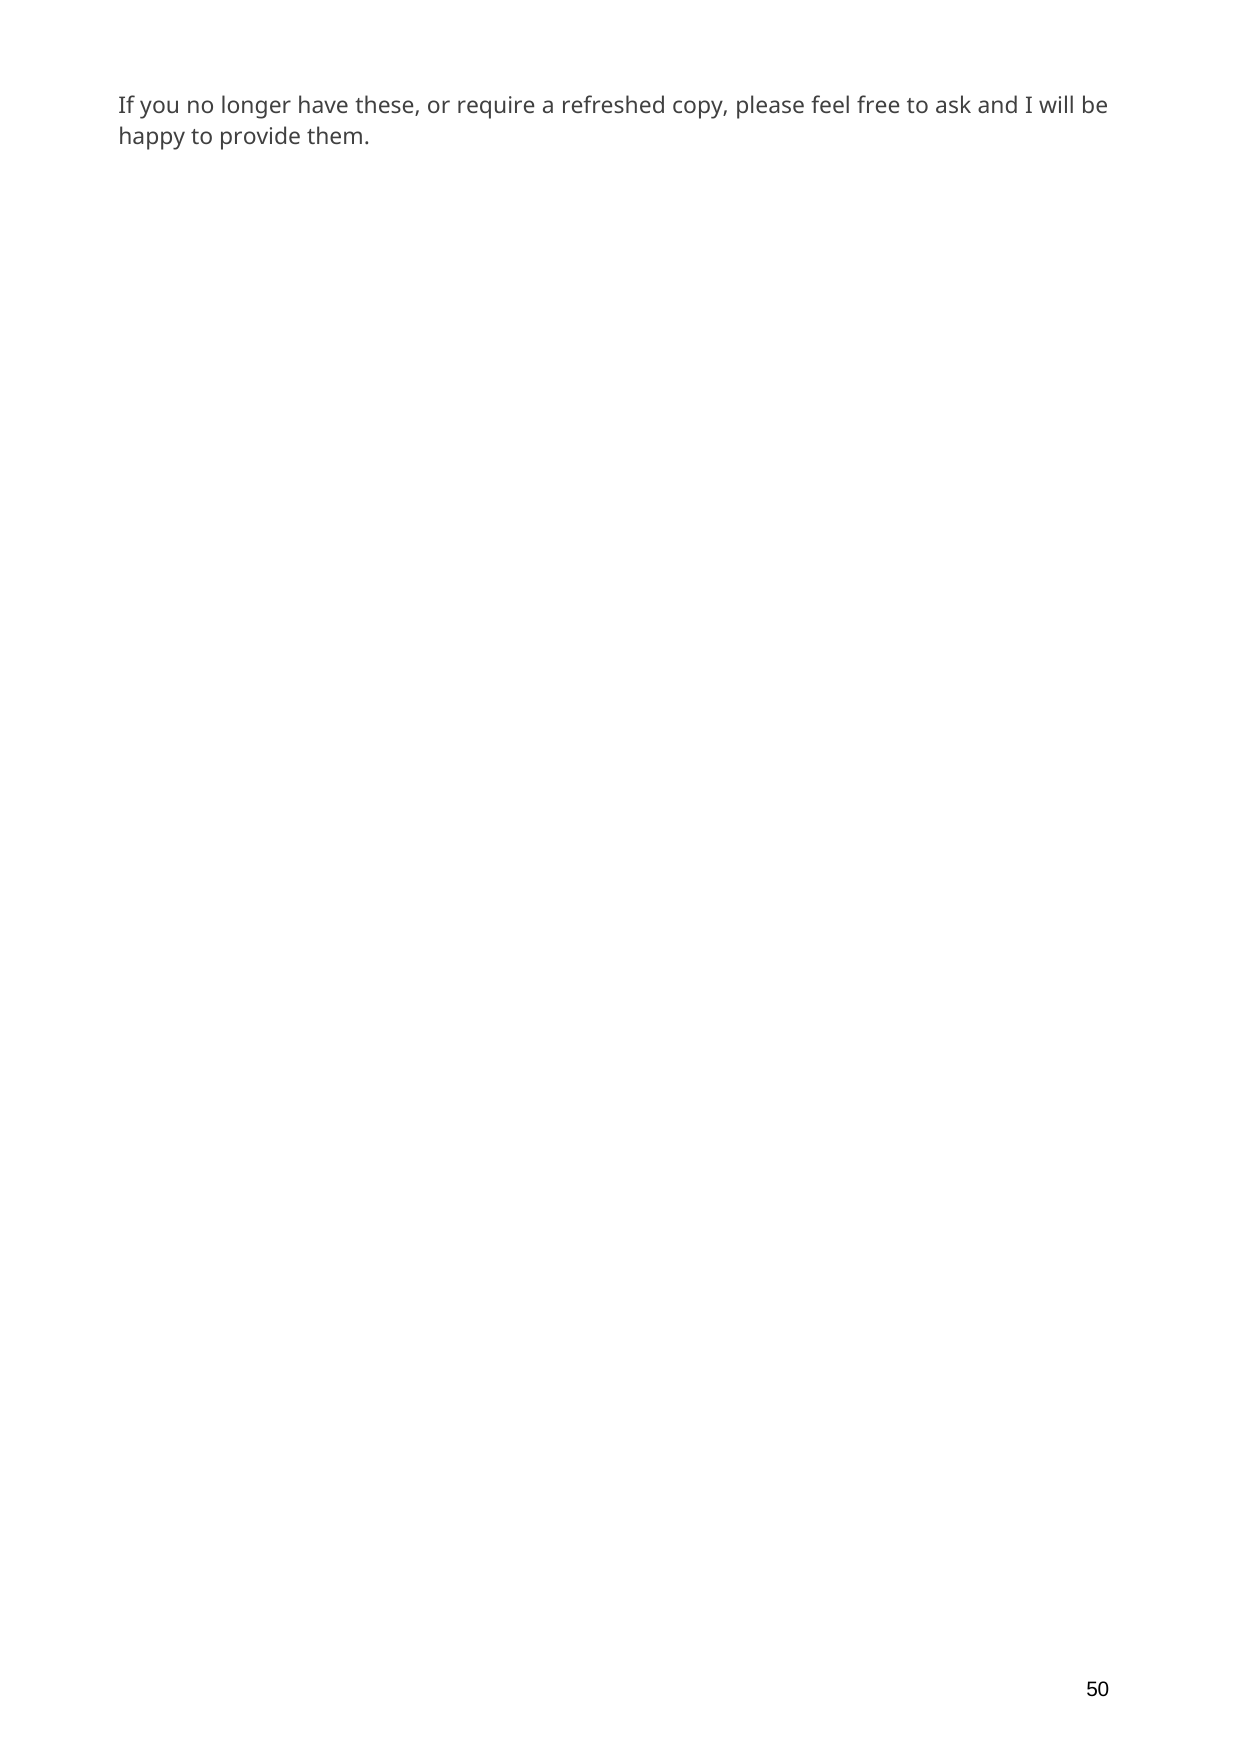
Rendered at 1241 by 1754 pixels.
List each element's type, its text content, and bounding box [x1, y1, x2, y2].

text If you no longer have these, or require a refreshed copy, please feel free to ask and I will be happy to provide them. [118, 89, 1109, 151]
